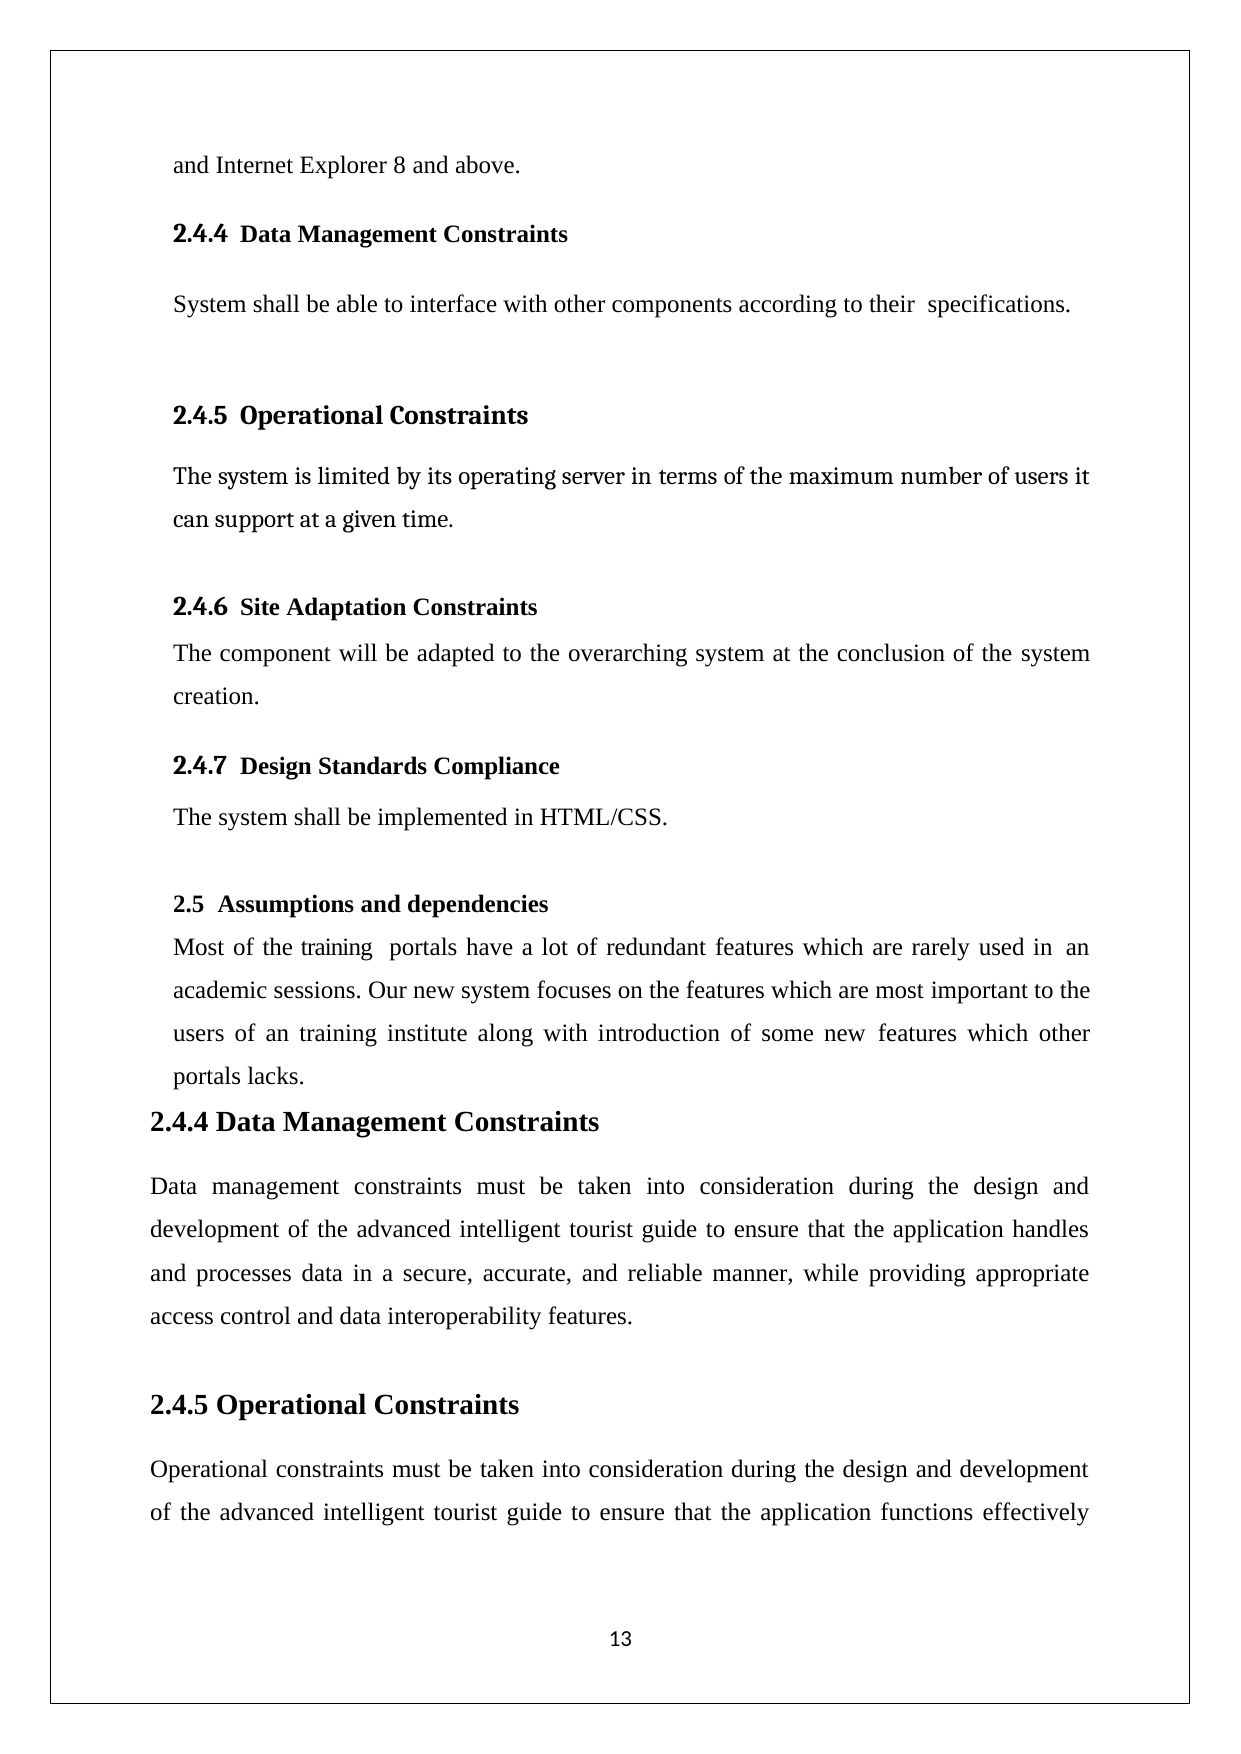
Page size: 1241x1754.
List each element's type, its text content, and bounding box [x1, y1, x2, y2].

list Site Adaptation Constraints [173, 591, 1090, 623]
text 2.4.4 Data Management Constraints [150, 1104, 1090, 1138]
list Operational Constraints [173, 400, 1090, 431]
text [173, 150, 1090, 179]
text Most of the training portals have a lot of redundant features which are rarely used in an academic sessions. Our new system focuses on the features which are most important to the users of an training institute along with introduction of some new features which other portals lacks. [173, 932, 1090, 1090]
text The system shall be implemented in HTML/CSS. [173, 802, 1090, 830]
list Data Management Constraints [173, 218, 1090, 249]
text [150, 1454, 1090, 1526]
text Data management constraints must be taken into consideration during the design and development of the advanced intelligent tourist guide to ensure that the application handles and processes data in a secure, accurate, and reliable manner, while providing appropriate access control and data interoperability features. [150, 1171, 1090, 1329]
text 2.4.5 Operational Constraints [150, 1387, 1090, 1421]
text The system is limited by its operating server in terms of the maximum number of users it can support at a given time. [173, 462, 1090, 534]
text System shall be able to interface with other components according to their specifications. [173, 289, 1090, 318]
list Design Standards Compliance [173, 750, 1090, 781]
text The component will be adapted to the overarching system at the conclusion of the system creation. [173, 638, 1090, 710]
list Assumptions and dependencies [173, 889, 1090, 917]
